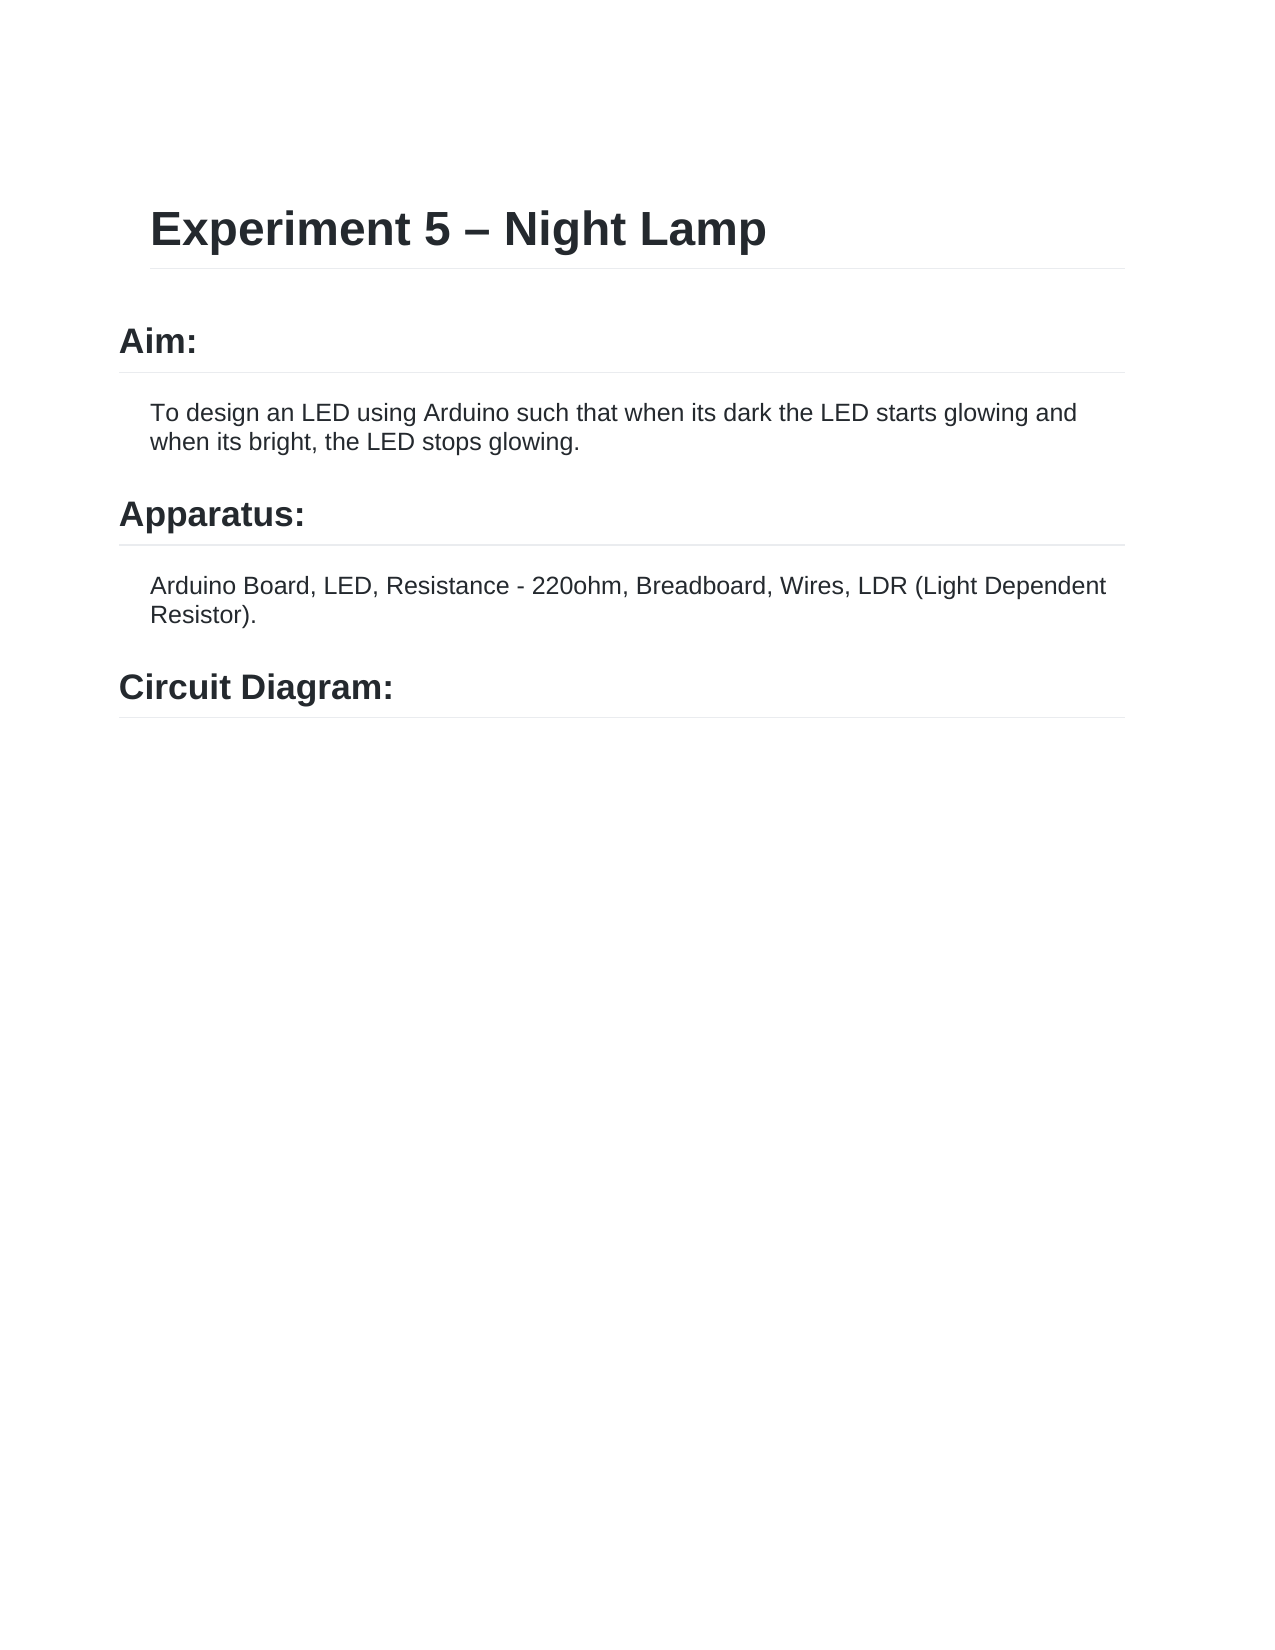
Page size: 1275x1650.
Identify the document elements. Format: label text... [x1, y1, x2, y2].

subtitle Circuit Diagram: [119, 666, 1125, 717]
text Arduino Board, LED, Resistance - 220ohm, Breadboard, Wires, LDR (Light Dependent Resistor). [150, 571, 1125, 628]
subtitle Experiment 5 – Night Lamp [150, 200, 1125, 268]
subtitle Apparatus: [119, 493, 1125, 544]
text To design an LED using Arduino such that when its dark the LED starts glowing and when its bright, the LED stops glowing. [150, 398, 1125, 456]
subtitle Aim: [119, 320, 1125, 372]
